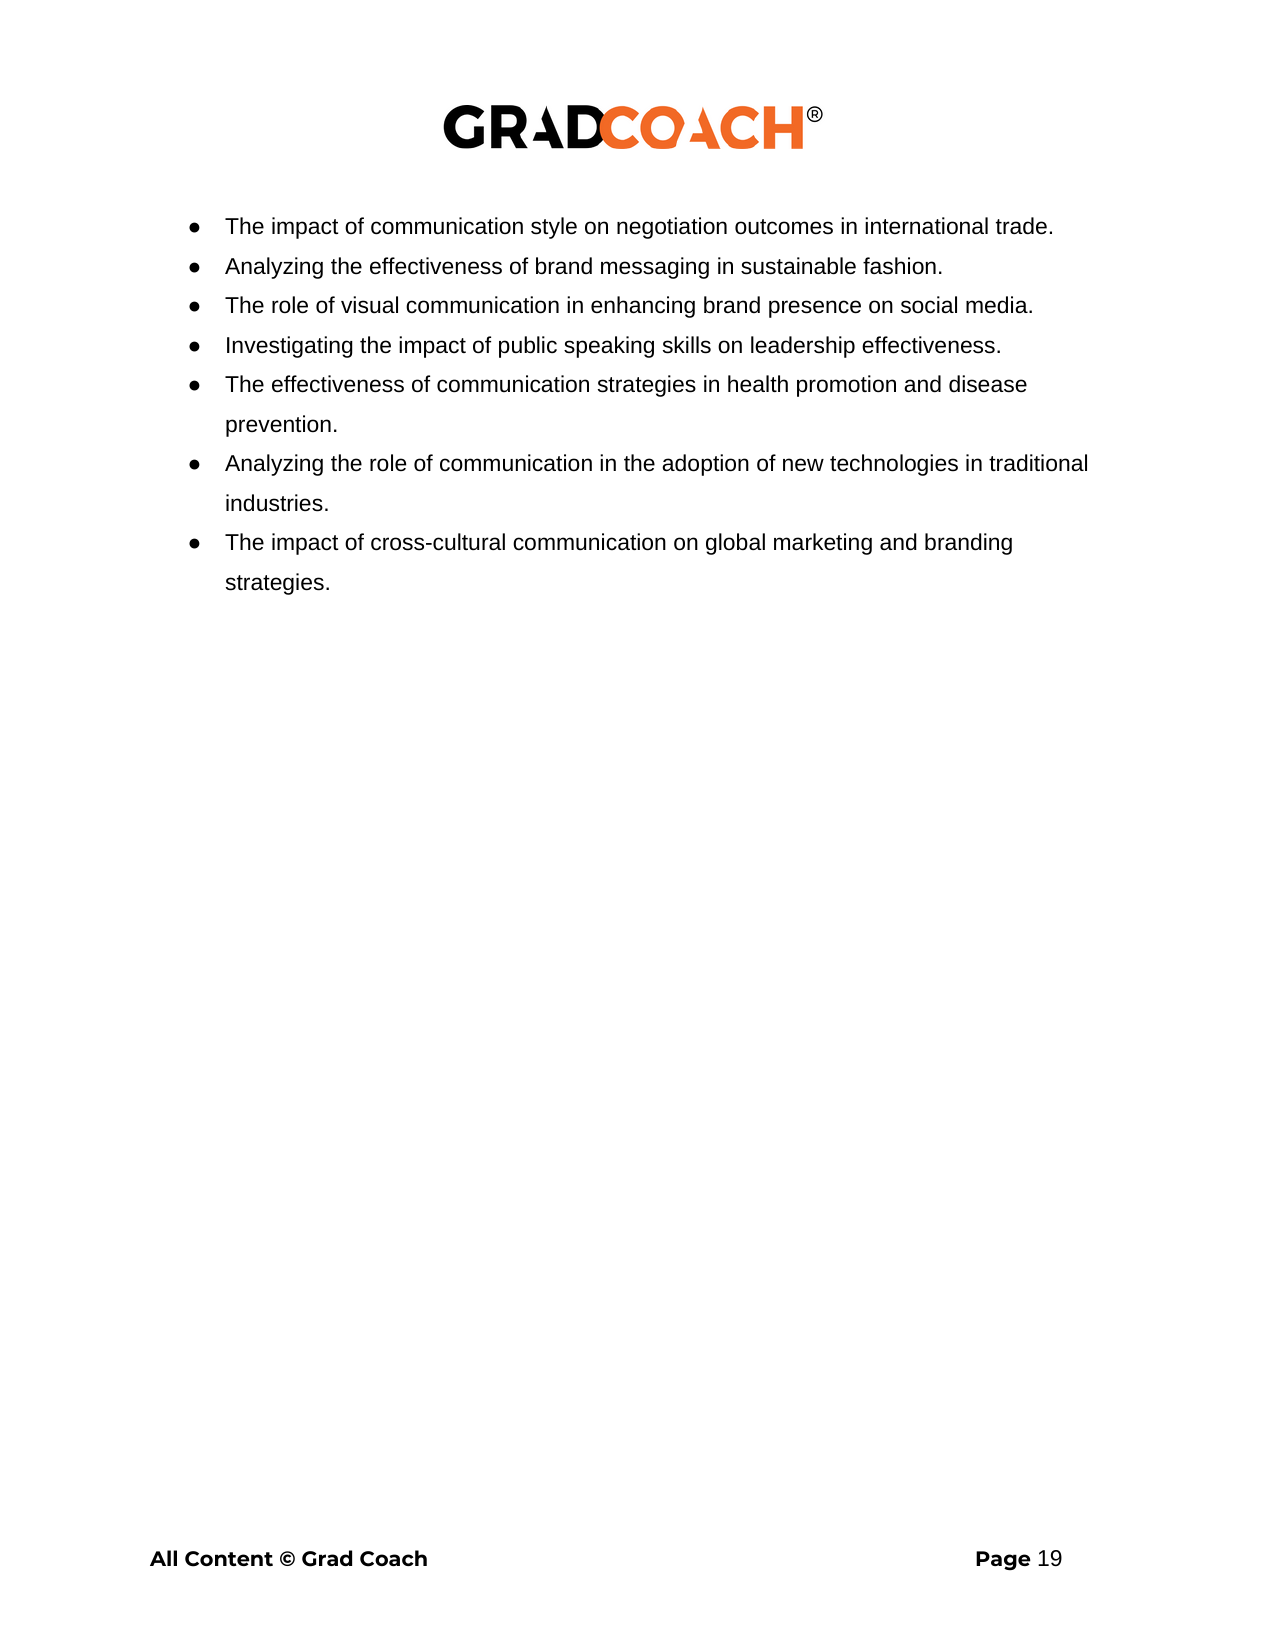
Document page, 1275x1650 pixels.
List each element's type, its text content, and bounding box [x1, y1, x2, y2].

list The effectiveness of communication strategies in health promotion and disease prevention. [187, 371, 1125, 437]
picture [443, 105, 833, 149]
list The impact of cross-cultural communication on global marketing and branding strategies. [187, 529, 1125, 595]
list Investigating the impact of public speaking skills on leadership effectiveness. [187, 332, 1125, 358]
list Analyzing the effectiveness of brand messaging in sustainable fashion. [187, 253, 1125, 279]
list The impact of communication style on negotiation outcomes in international trade. [187, 213, 1125, 239]
list The role of visual communication in enhancing brand presence on social media. [187, 292, 1125, 318]
list Analyzing the role of communication in the adoption of new technologies in traditional industries. [187, 450, 1125, 516]
